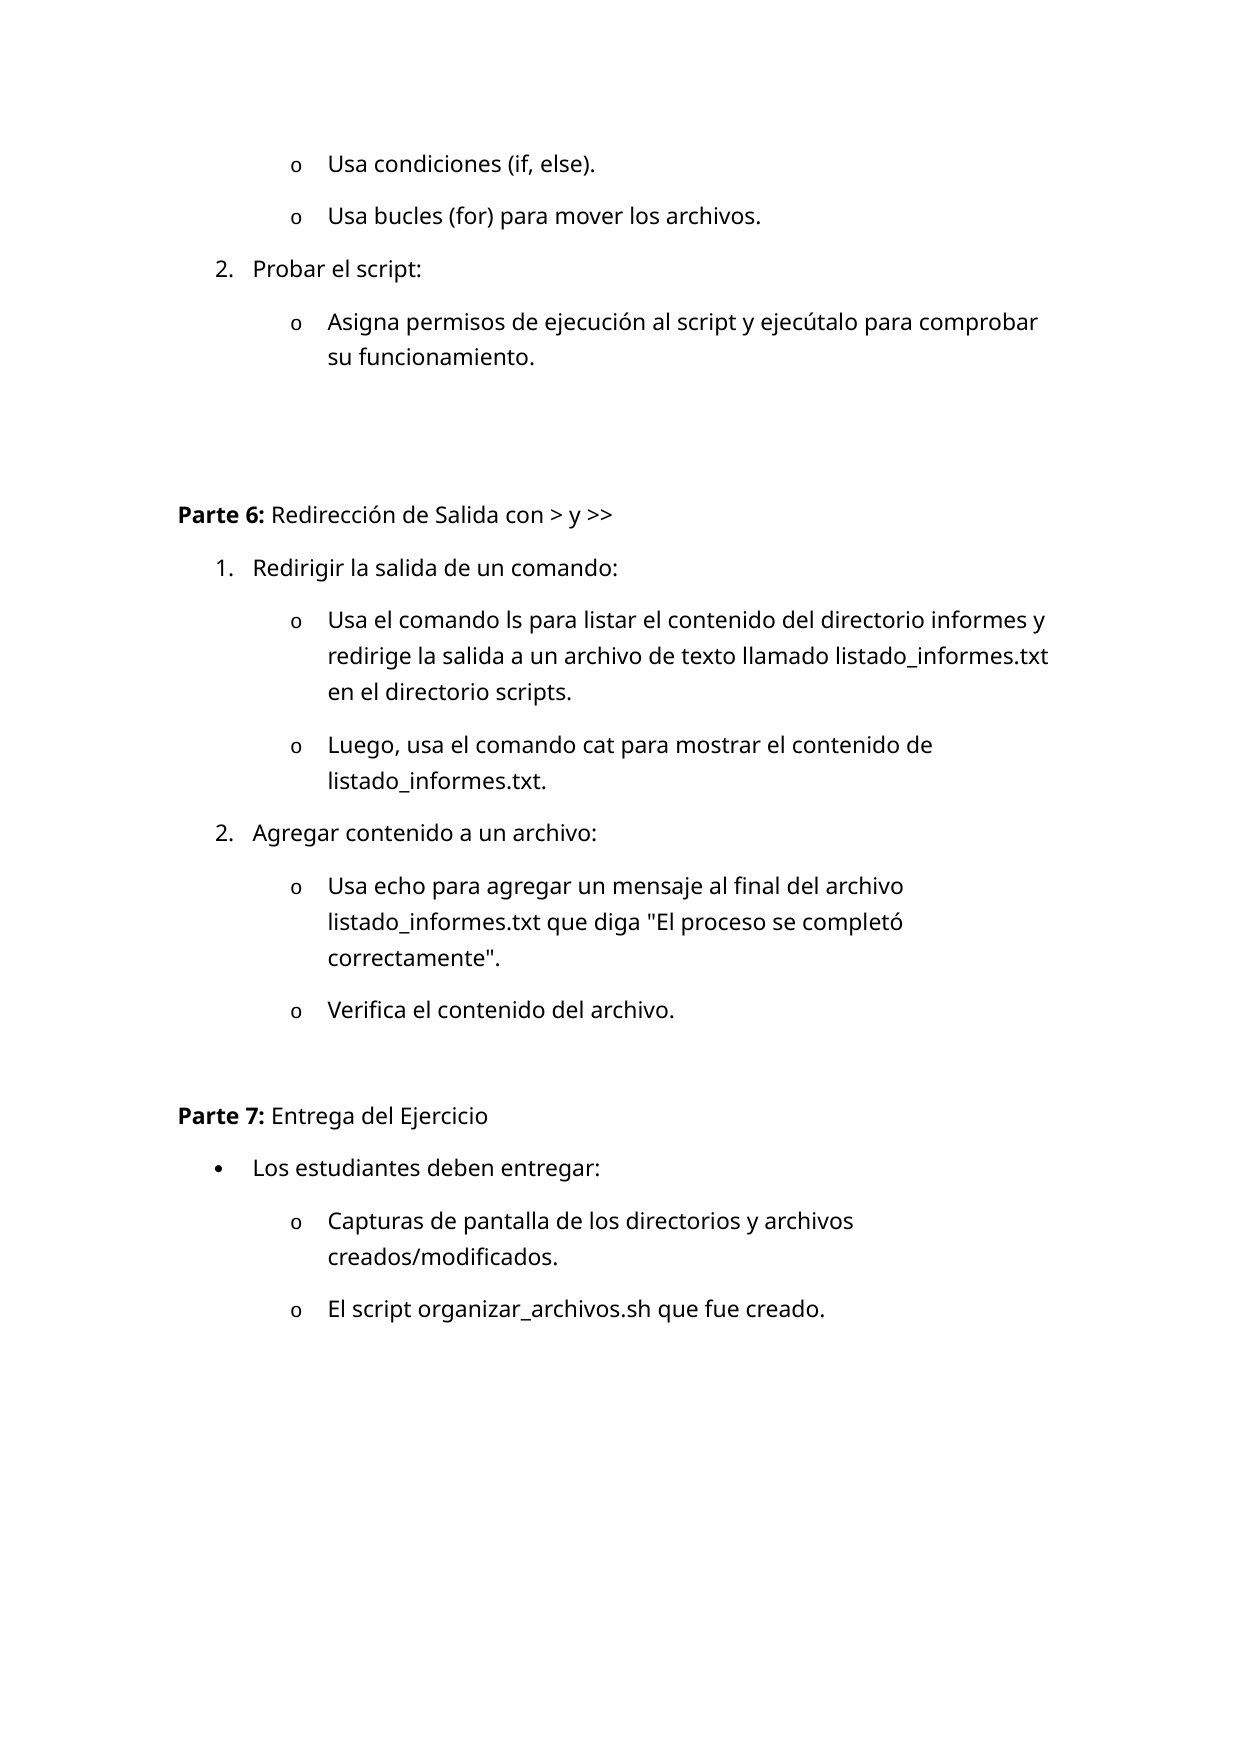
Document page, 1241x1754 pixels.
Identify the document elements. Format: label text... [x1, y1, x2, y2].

list Capturas de pantalla de los directorios y archivos creados/modificados. [290, 1205, 1063, 1272]
text Parte 7: Entrega del Ejercicio [177, 1100, 1063, 1131]
text Parte 6: Redirección de Salida con > y >> [177, 499, 1063, 530]
list Asigna permisos de ejecución al script y ejecútalo para comprobar su funcionamiento. [290, 305, 1063, 373]
list Usa condiciones (if, else). [290, 148, 1063, 179]
list El script organizar_archivos.sh que fue creado. [290, 1293, 1063, 1325]
list Agregar contenido a un archivo: [215, 817, 1063, 849]
list Probar el script: [215, 253, 1063, 284]
list Usa echo para agregar un mensaje al final del archivo listado_informes.txt que diga "El proceso se completó correctamente". [290, 870, 1063, 973]
list Redirigir la salida de un comando: [215, 552, 1063, 583]
list Luego, usa el comando cat para mostrar el contenido de listado_informes.txt. [290, 729, 1063, 796]
list Usa el comando ls para listar el contenido del directorio informes y redirige la salida a un archivo de texto llamado listado_informes.txt en el directorio scripts. [290, 604, 1063, 707]
list Usa bucles (for) para mover los archivos. [290, 200, 1063, 231]
list Verifica el contenido del archivo. [290, 994, 1063, 1026]
list Los estudiantes deben entregar: [215, 1152, 1063, 1183]
